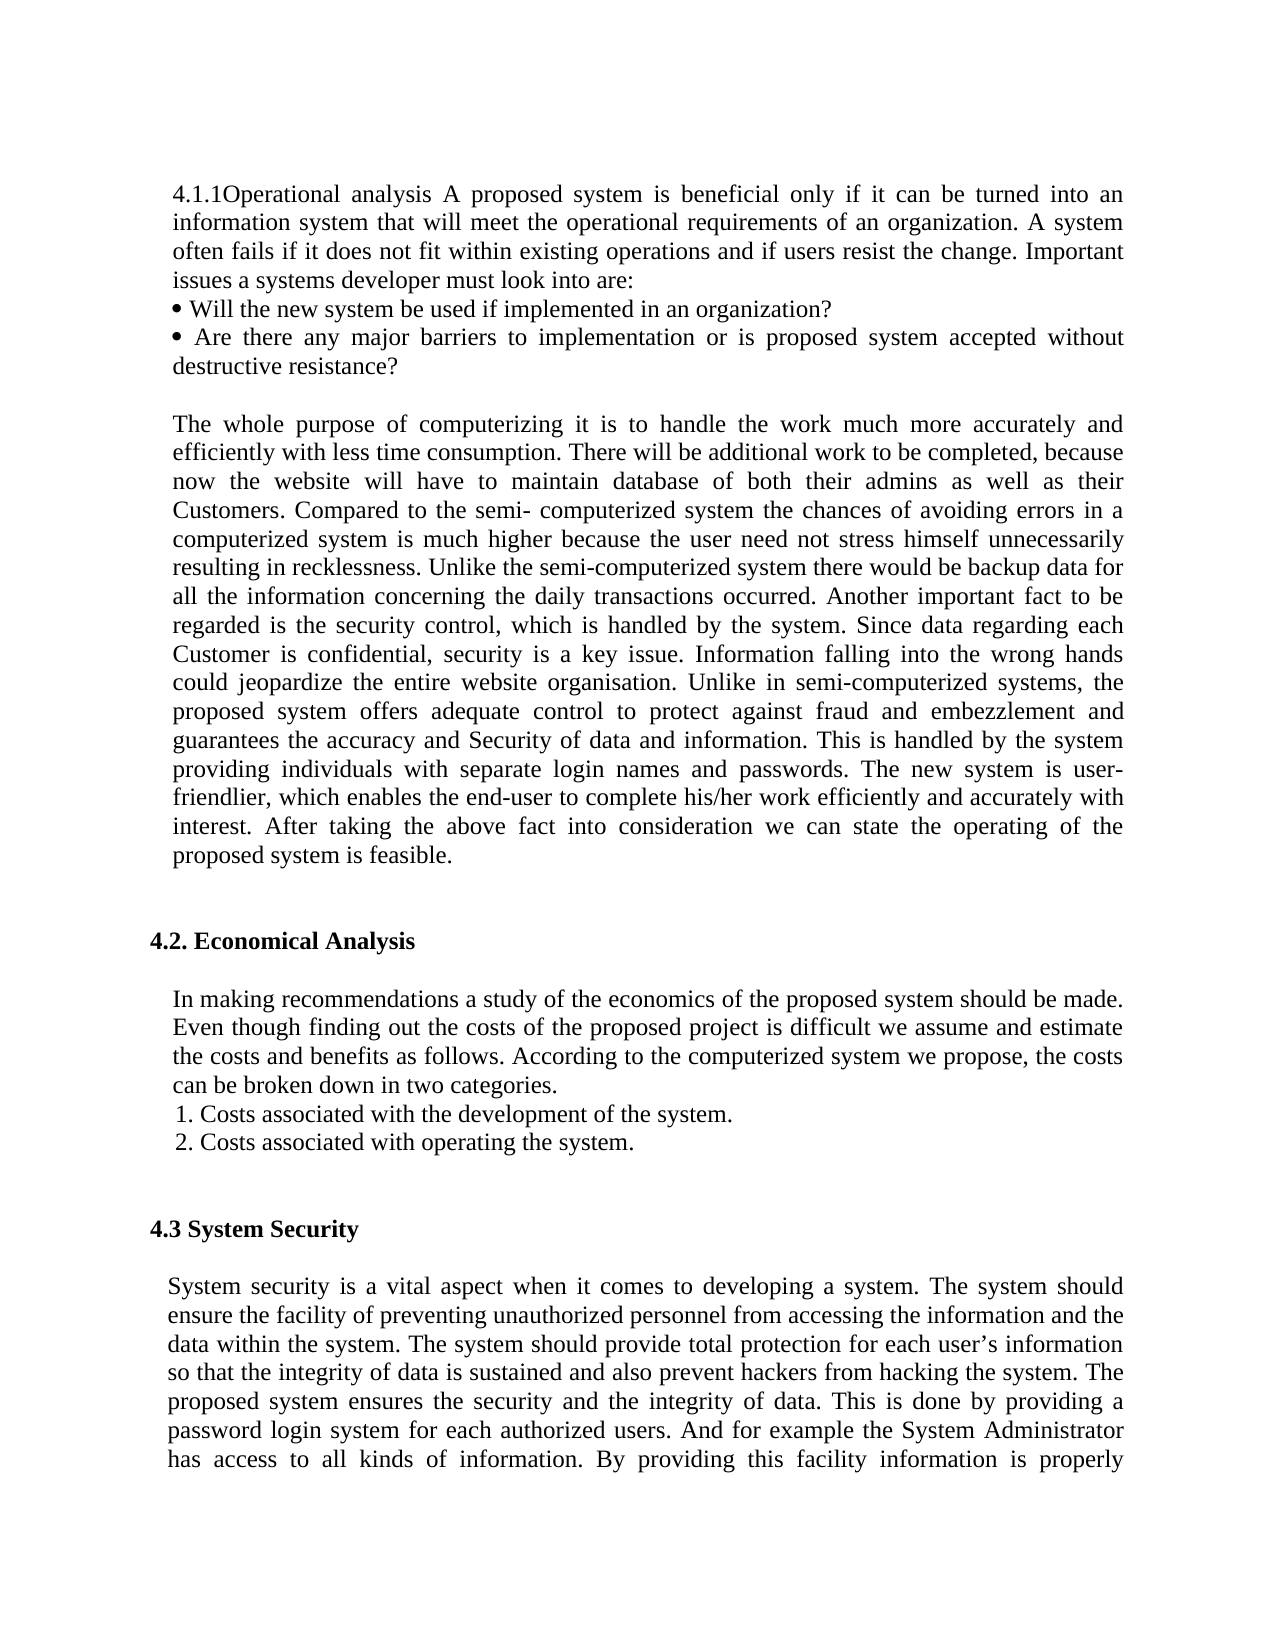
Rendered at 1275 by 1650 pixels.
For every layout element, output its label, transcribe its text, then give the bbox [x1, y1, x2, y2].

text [167, 1271, 1125, 1472]
text In making recommendations a study of the economics of the proposed system should be made. Even though finding out the costs of the proposed project is difficult we assume and estimate the costs and benefits as follows. According to the computerized system we propose, the costs can be broken down in two categories. [172, 984, 1125, 1099]
text Will the new system be used if implemented in an organization? [150, 294, 1125, 322]
text Are there any major barriers to implementation or is proposed system accepted without destructive resistance? [172, 322, 1125, 380]
text 1. Costs associated with the development of the system. [150, 1099, 1125, 1127]
text 2. Costs associated with operating the system. [150, 1127, 1125, 1156]
text The whole purpose of computerizing it is to handle the work much more accurately and efficiently with less time consumption. There will be additional work to be completed, because now the website will have to maintain database of both their admins as well as their Customers. Compared to the semi- computerized system the chances of avoiding errors in a computerized system is much higher because the user need not stress himself unnecessarily resulting in recklessness. Unlike the semi-computerized system there would be backup data for all the information concerning the daily transactions occurred. Another important fact to be regarded is the security control, which is handled by the system. Since data regarding each Customer is confidential, security is a key issue. Information falling into the wrong hands could jeopardize the entire website organisation. Unlike in semi-computerized systems, the proposed system offers adequate control to protect against fraud and embezzlement and guarantees the accuracy and Security of data and information. This is handled by the system providing individuals with separate login names and passwords. The new system is user-friendlier, which enables the end-user to complete his/her work efficiently and accurately with interest. After taking the above fact into consideration we can state the operating of the proposed system is feasible. [172, 409, 1125, 869]
text 4.1.1Operational analysis A proposed system is beneficial only if it can be turned into an information system that will meet the operational requirements of an organization. A system often fails if it does not fit within existing operations and if users resist the change. Important issues a systems developer must look into are: [172, 179, 1125, 294]
text 4.2. Economical Analysis [150, 926, 1125, 955]
text 4.3 System Security [150, 1214, 1125, 1242]
